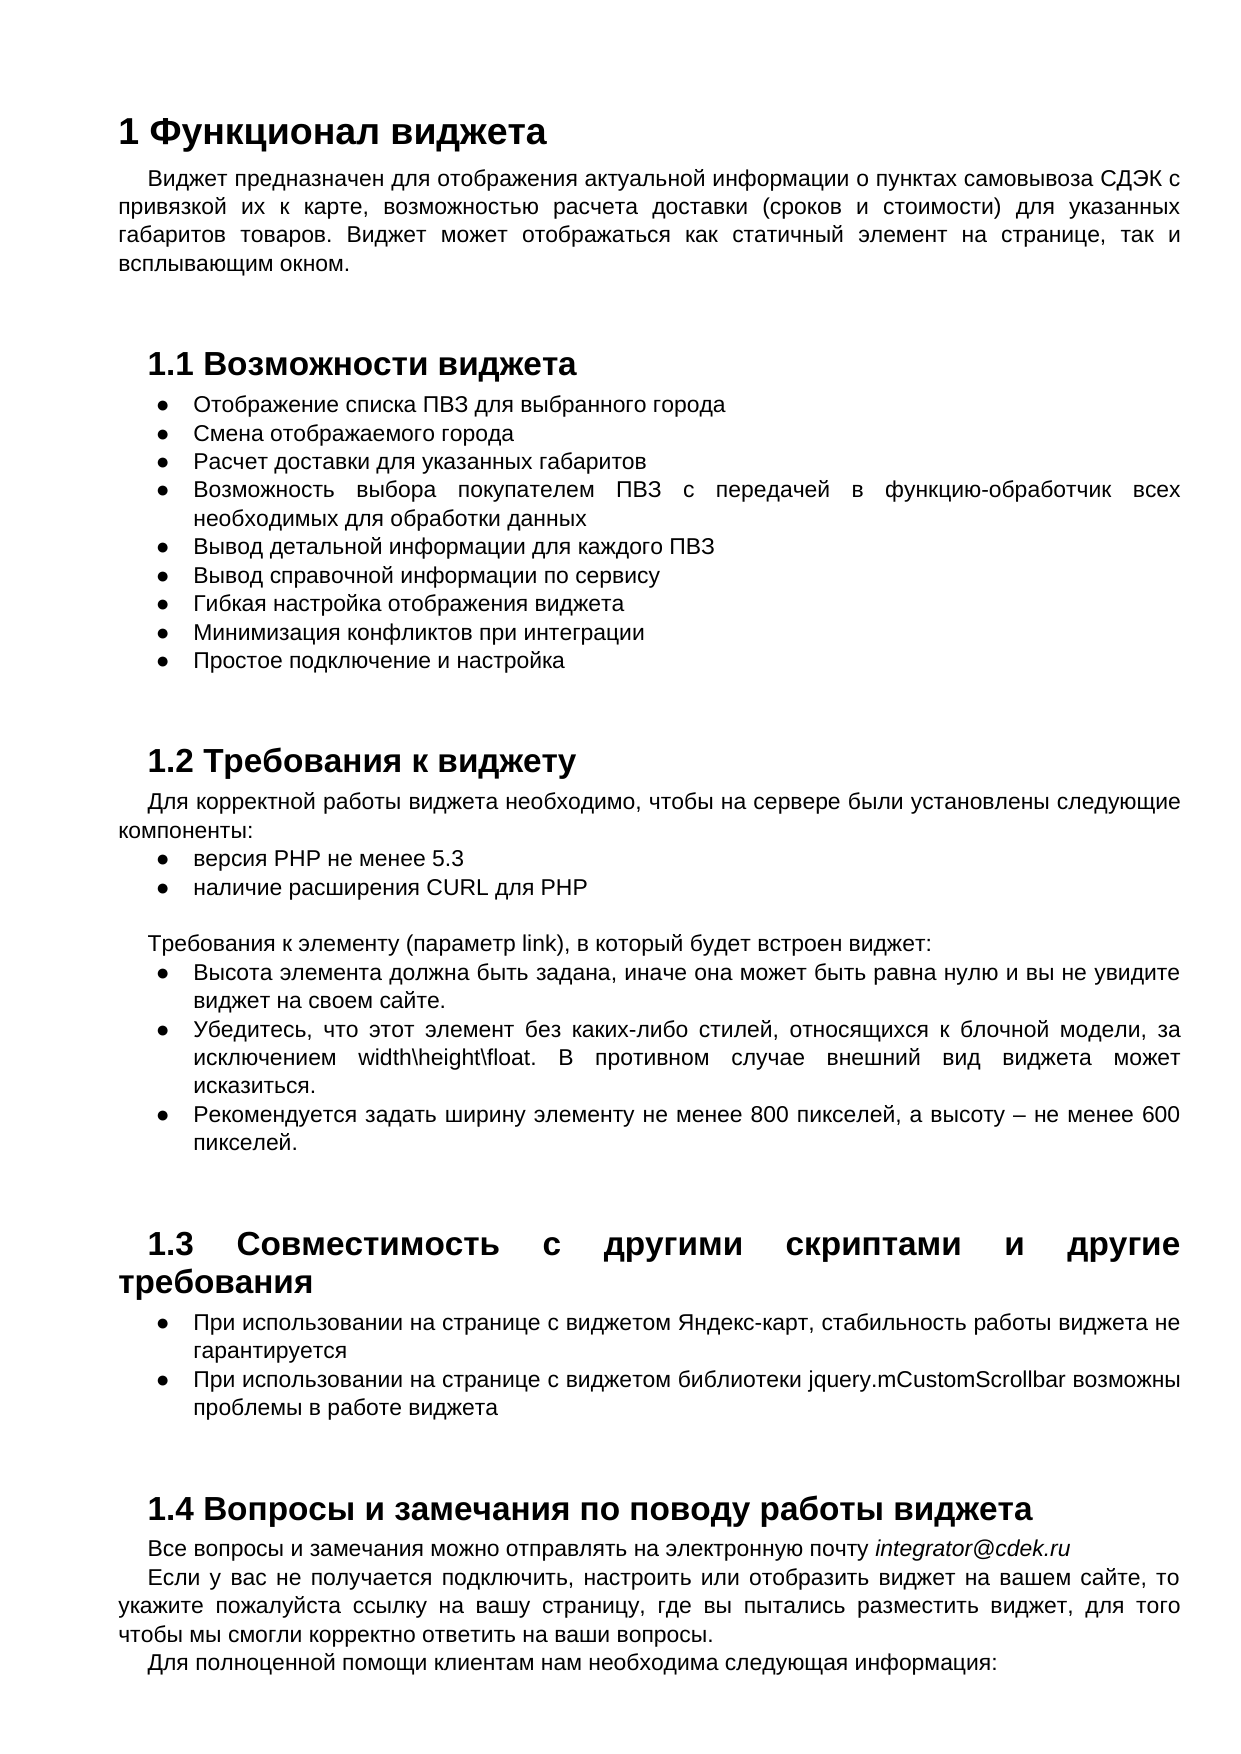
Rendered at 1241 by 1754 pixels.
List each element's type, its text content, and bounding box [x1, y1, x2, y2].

list Убедитесь, что этот элемент без каких-либо стилей, относящихся к блочной модели, за исключением width\height\float. В противном случае внешний вид виджета может исказиться. [156, 1016, 1181, 1099]
list При использовании на странице с виджетом Яндекс-карт, стабильность работы виджета не гарантируется [156, 1309, 1181, 1364]
list Гибкая настройка отображения виджета [156, 590, 1181, 616]
text Требования к элементу (параметр link), в который будет встроен виджет: [118, 930, 1181, 957]
list При использовании на странице с виджетом библиотеки jquery.mCustomScrollbar возможны проблемы в работе виджета [156, 1366, 1181, 1421]
subtitle 1.4 Вопросы и замечания по поводу работы виджета [118, 1489, 1181, 1527]
subtitle 1.3 Совместимость с другими скриптами и другие требования [118, 1224, 1181, 1301]
text Для корректной работы виджета необходимо, чтобы на сервере были установлены следующие компоненты: [118, 788, 1181, 843]
list Вывод справочной информации по сервису [156, 562, 1181, 588]
list Минимизация конфликтов при интеграции [156, 618, 1181, 645]
text Виджет предназначен для отображения актуальной информации о пунктах самовывоза СДЭК с привязкой их к карте, возможностью расчета доставки (сроков и стоимости) для указанных габаритов товаров. Виджет может отображаться как статичный элемент на странице, так и всплывающим окном. [118, 164, 1181, 276]
subtitle 1.1 Возможности виджета [118, 344, 1181, 383]
list Вывод детальной информации для каждого ПВЗ [156, 533, 1181, 559]
list Рекомендуется задать ширину элементу не менее 800 пикселей, а высоту – не менее 600 пикселей. [156, 1101, 1181, 1156]
list Возможность выбора покупателем ПВЗ с передачей в функцию-обработчик всех необходимых для обработки данных [156, 476, 1181, 531]
list Отображение списка ПВЗ для выбранного города [156, 391, 1181, 417]
list Высота элемента должна быть задана, иначе она может быть равна нулю и вы не увидите виджет на своем сайте. [156, 959, 1181, 1013]
list Простое подключение и настройка [156, 647, 1181, 673]
list Смена отображаемого города [156, 419, 1181, 446]
text Если у вас не получается подключить, настроить или отобразить виджет на вашем сайте, то укажите пожалуйста ссылку на вашу страницу, где вы пытались разместить виджет, для того чтобы мы смогли корректно ответить на ваши вопросы. [118, 1564, 1181, 1647]
subtitle 1.2 Требования к виджету [118, 741, 1181, 780]
list версия PHP не менее 5.3 [156, 845, 1181, 871]
list наличие расширения CURL для PHP [156, 873, 1181, 900]
text Все вопросы и замечания можно отправлять на электронную почту integrator@cdek.ru [118, 1535, 1181, 1562]
list Расчет доставки для указанных габаритов [156, 448, 1181, 474]
subtitle 1 Функционал виджета [118, 109, 1181, 152]
text Для полноценной помощи клиентам нам необходима следующая информация: [118, 1649, 1181, 1676]
